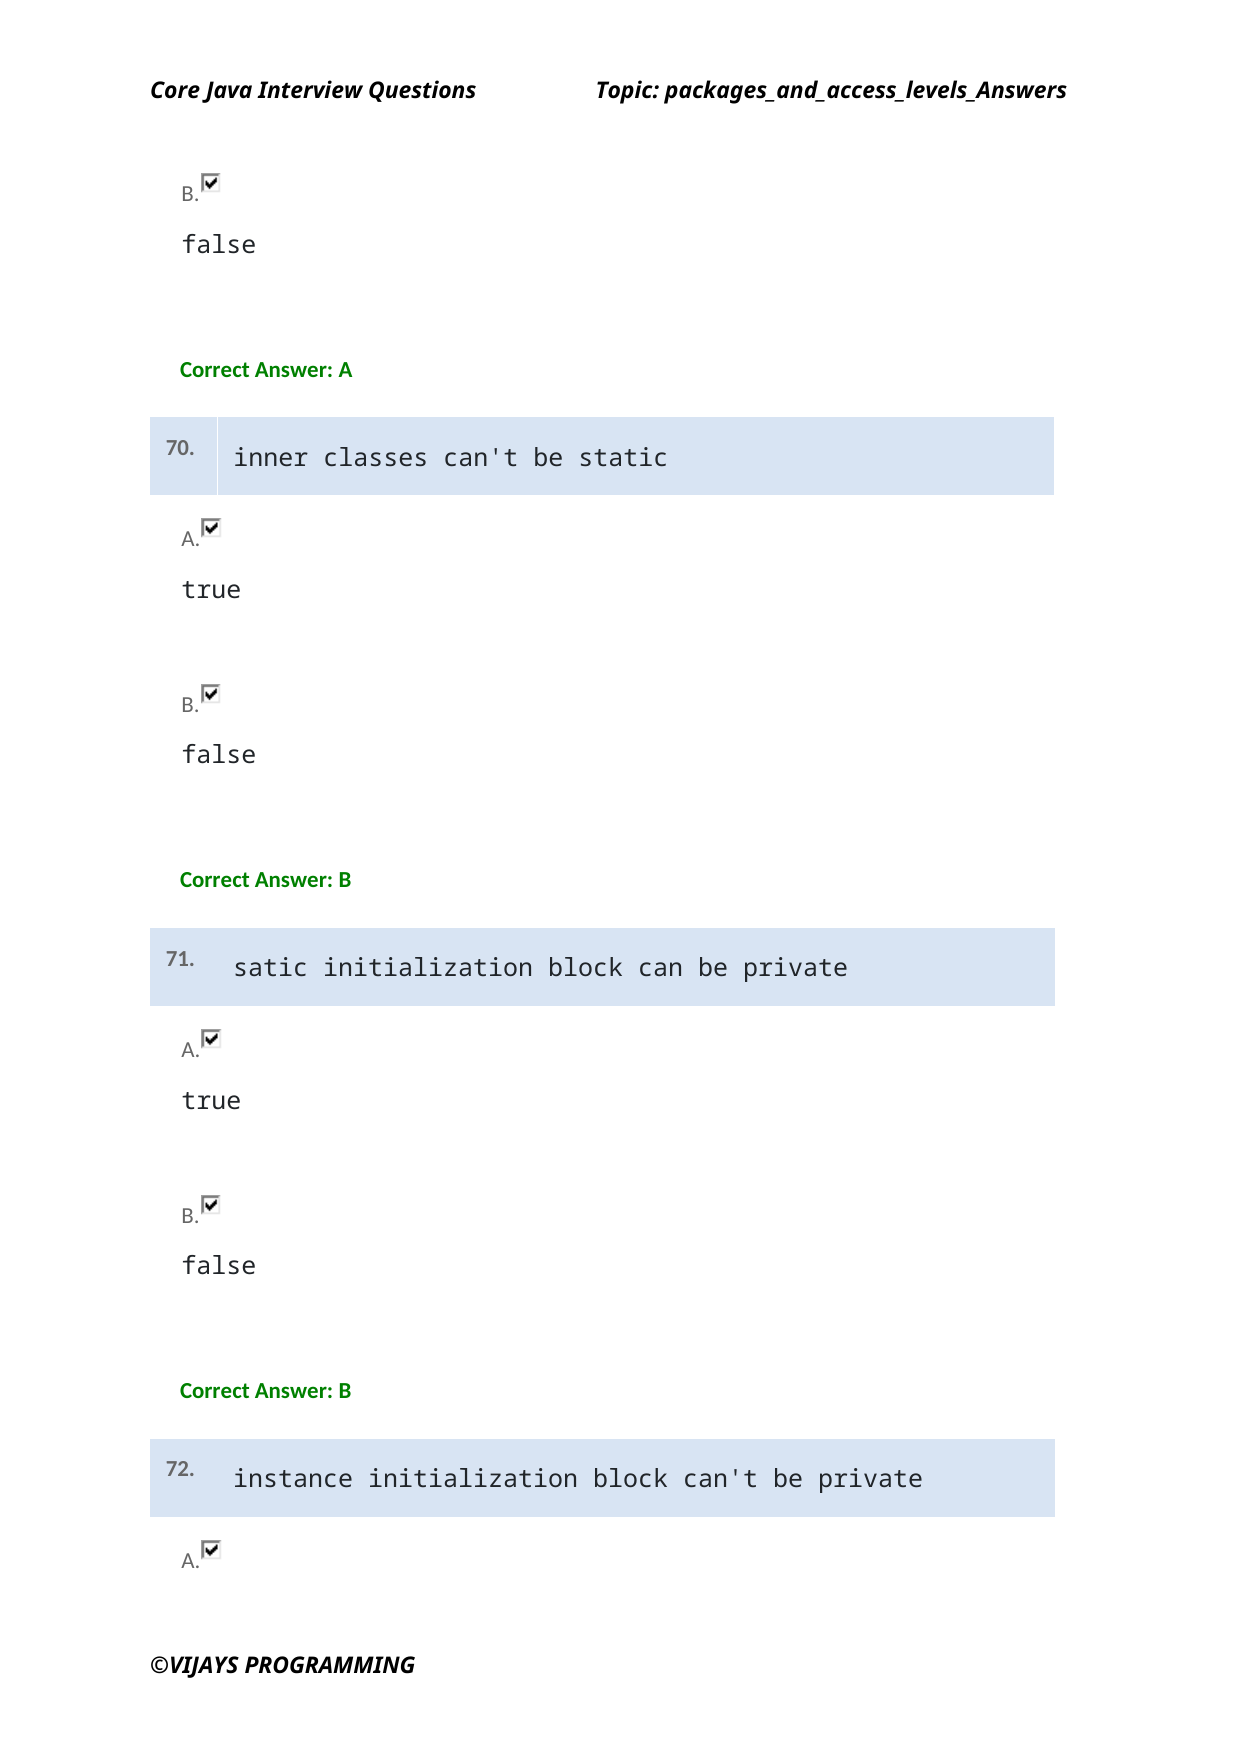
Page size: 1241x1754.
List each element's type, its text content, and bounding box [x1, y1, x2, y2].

table_cell Correct Answer: B [150, 858, 1090, 928]
table_header satic initialization block can be private [217, 928, 1055, 1006]
table_cell [150, 495, 1090, 858]
table_cell instance initialization block can't be private [217, 1439, 1055, 1517]
table_cell 72. [150, 1439, 217, 1517]
table_header 71. [150, 928, 217, 1006]
table_cell Correct Answer: A [150, 347, 1090, 417]
table_cell 70. [150, 417, 217, 495]
table_cell [150, 1517, 1090, 1590]
table_cell [150, 1006, 1090, 1369]
table_cell inner classes can't be static [218, 417, 1054, 495]
table_cell Correct Answer: B [150, 1369, 1090, 1439]
table_cell [150, 150, 1090, 347]
